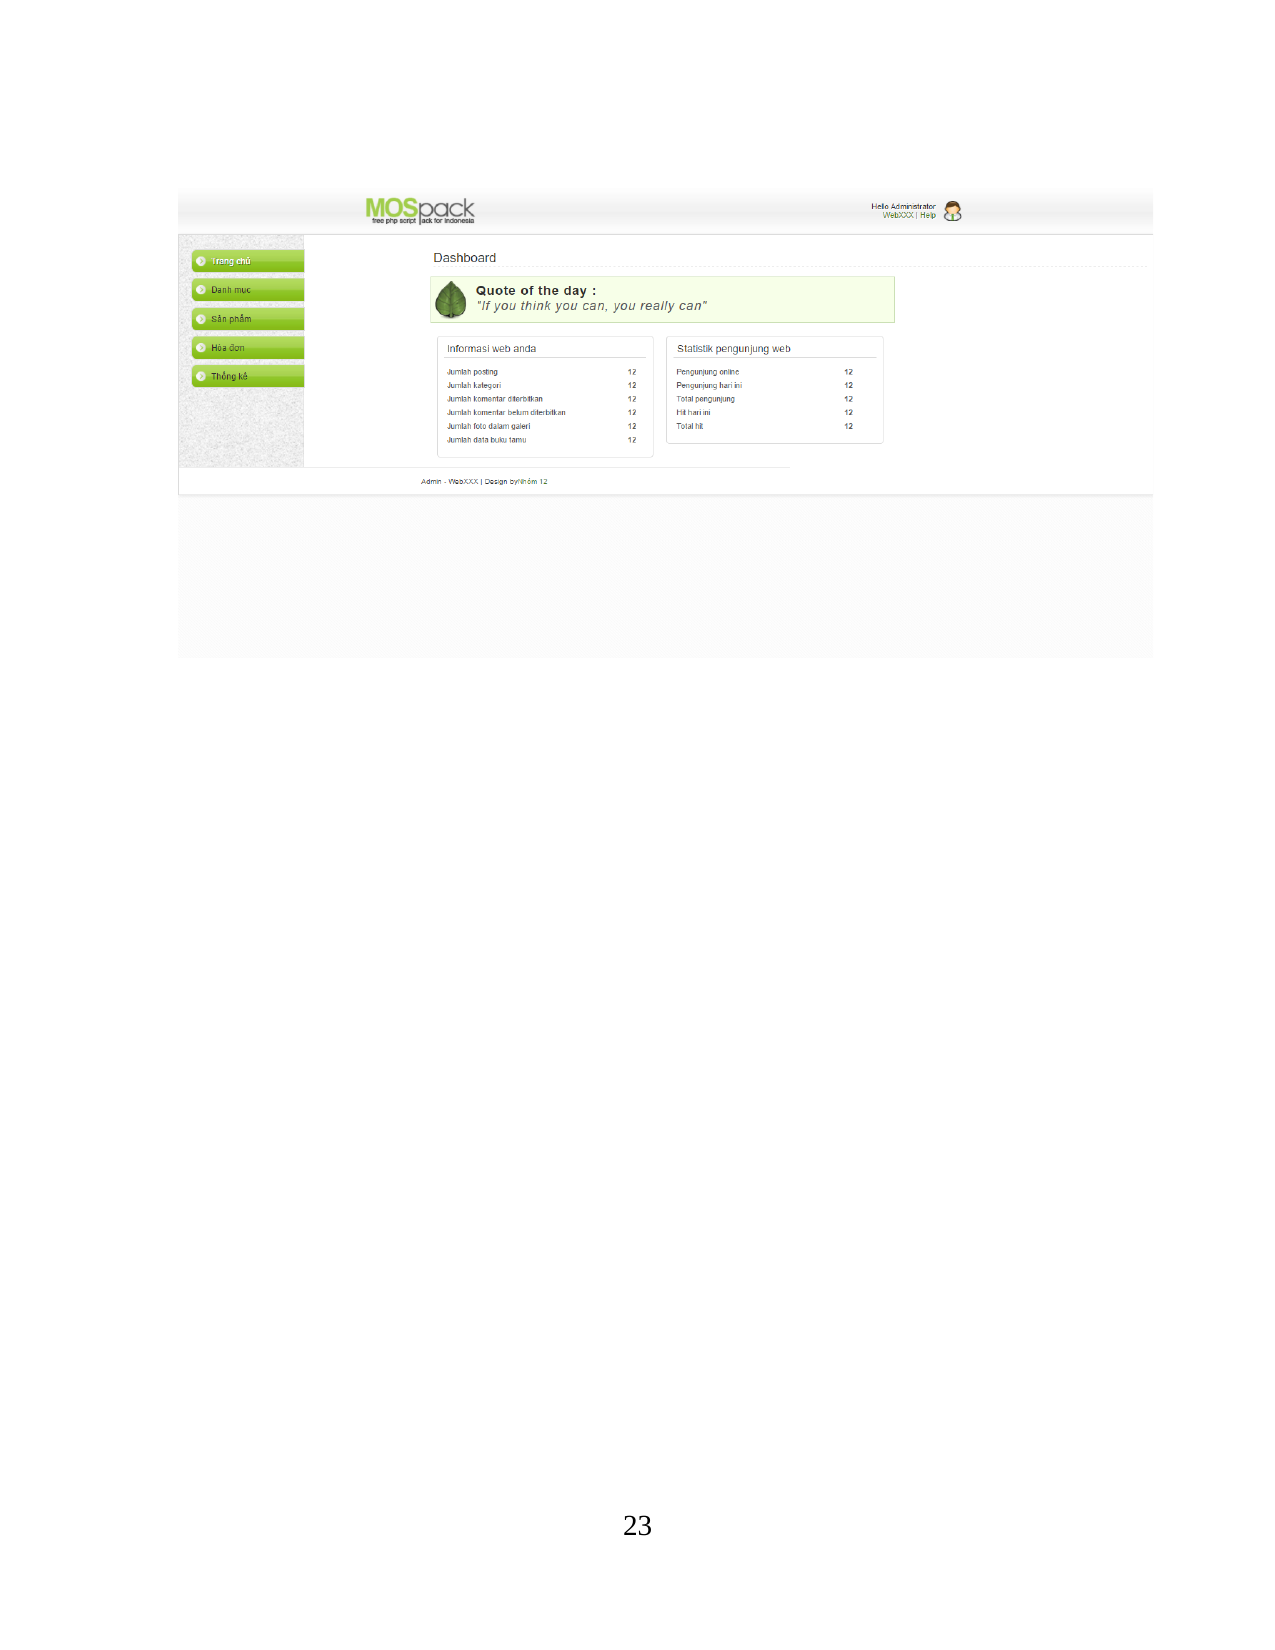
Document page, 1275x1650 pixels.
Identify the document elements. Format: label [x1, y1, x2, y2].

picture [178, 186, 1154, 658]
